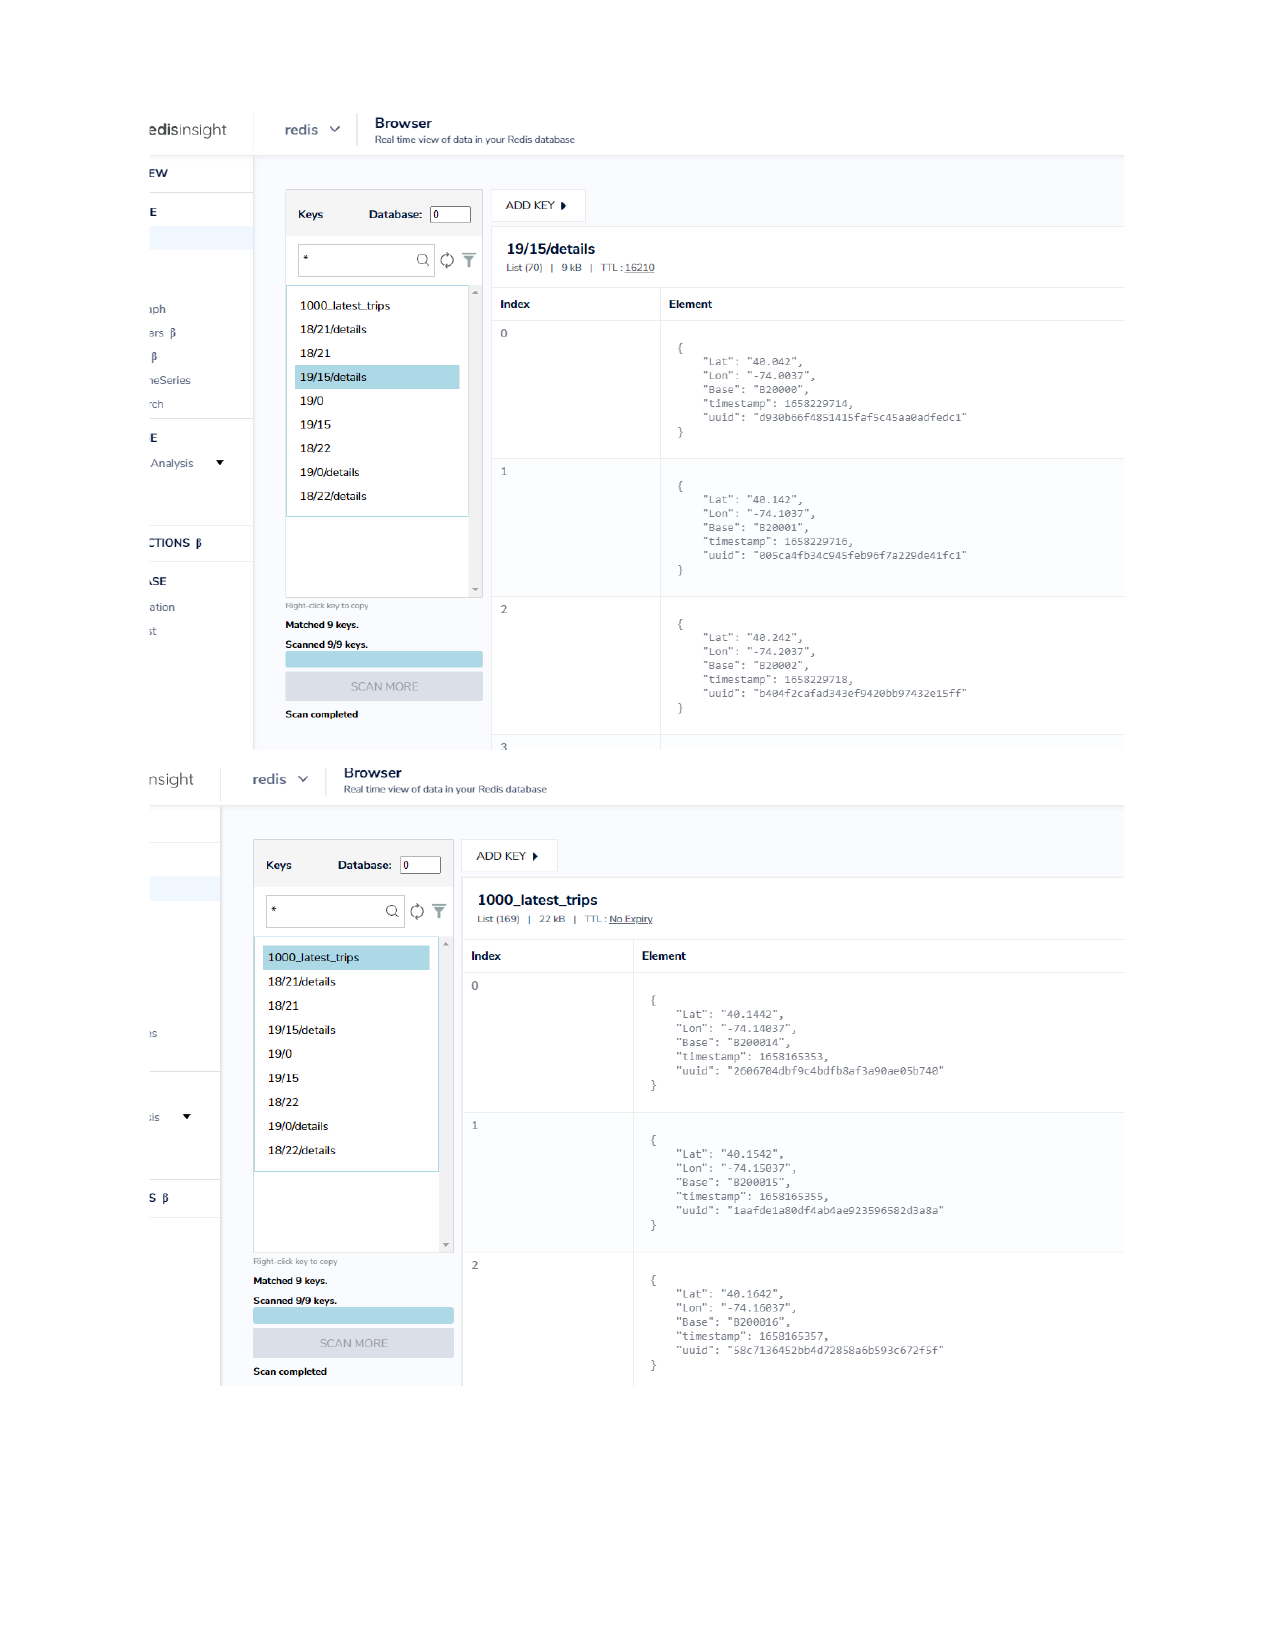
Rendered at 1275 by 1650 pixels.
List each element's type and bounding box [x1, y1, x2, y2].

picture [149, 768, 1125, 1386]
picture [149, 112, 1125, 750]
